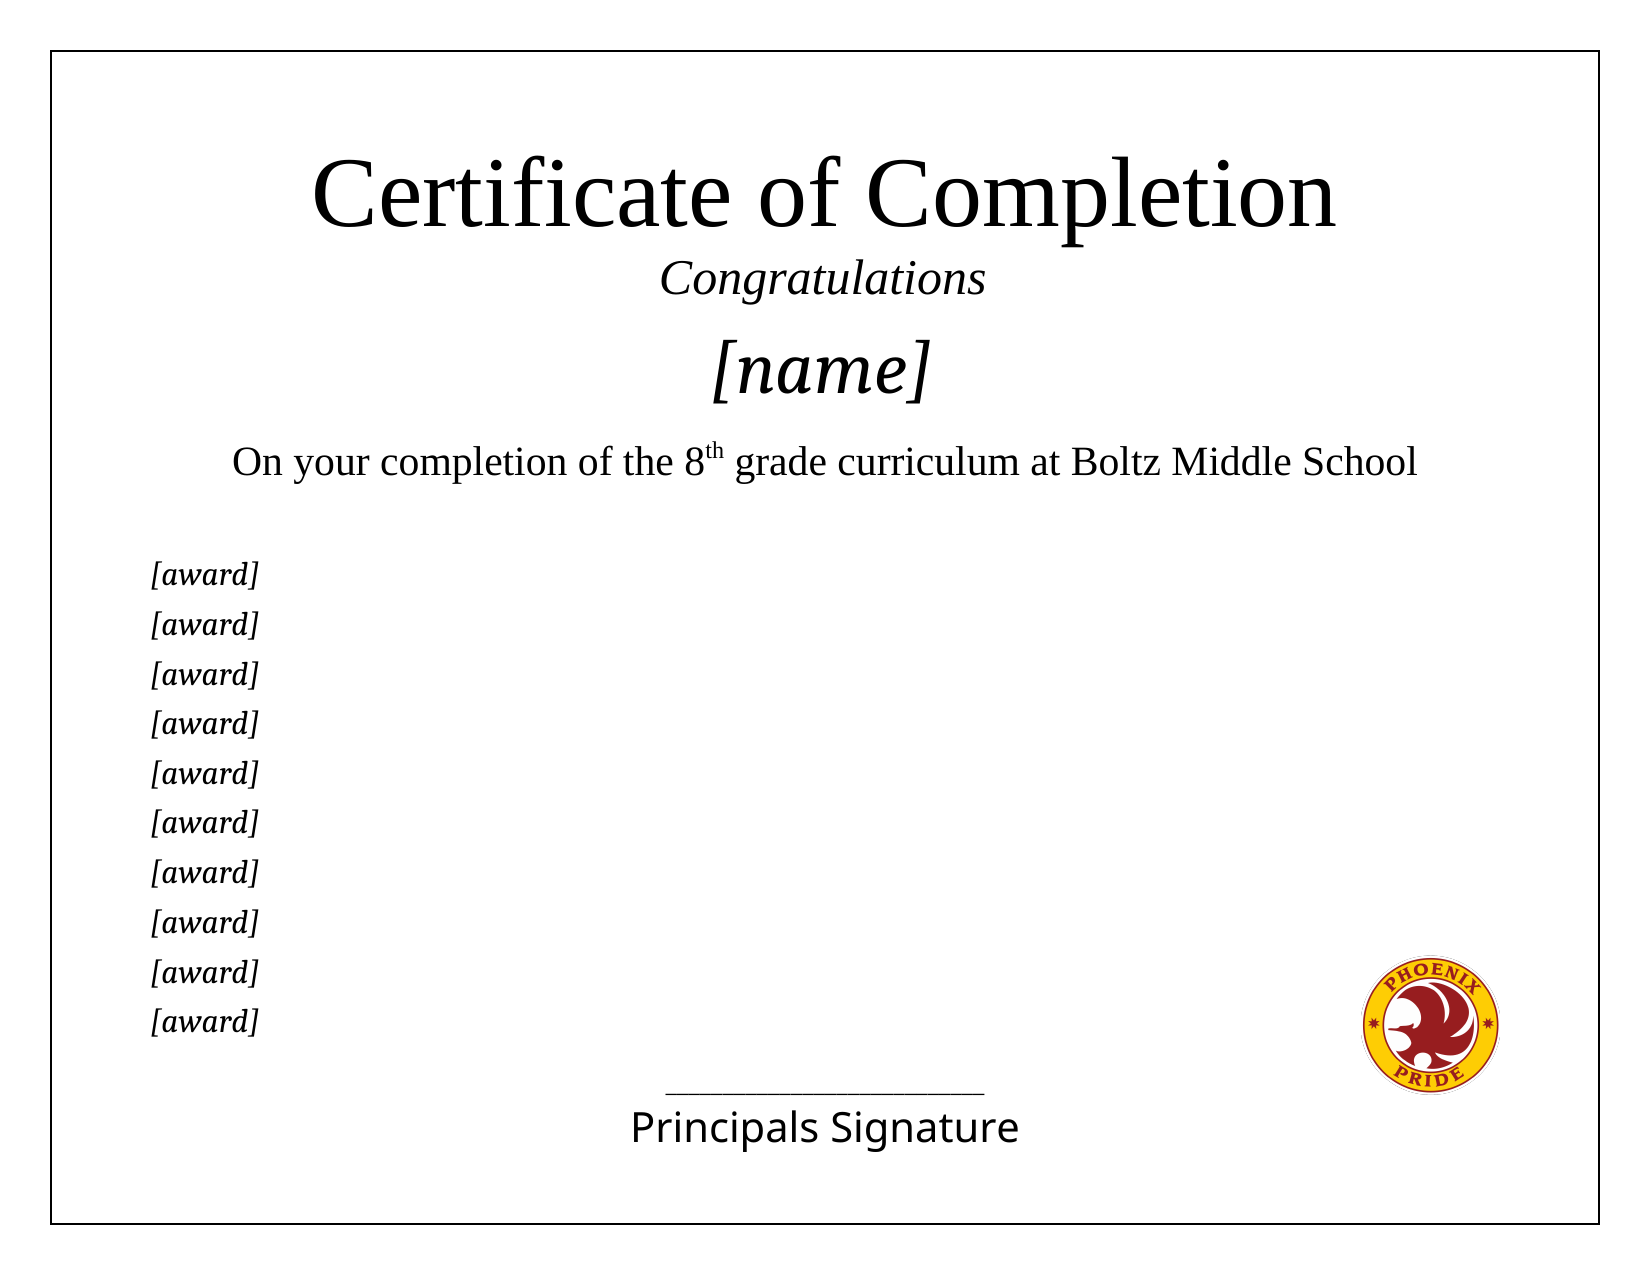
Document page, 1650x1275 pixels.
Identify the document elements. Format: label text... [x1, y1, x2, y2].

text [award] [150, 704, 1500, 743]
text [name] [150, 326, 1500, 412]
text [award] [150, 605, 1500, 643]
text [award] [150, 655, 1500, 693]
picture [1361, 955, 1500, 1095]
text Congratulations [150, 247, 1500, 305]
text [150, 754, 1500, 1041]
text [award] [150, 556, 1500, 594]
text On your completion of the 8th grade curriculum at Boltz Middle School [150, 436, 1500, 484]
